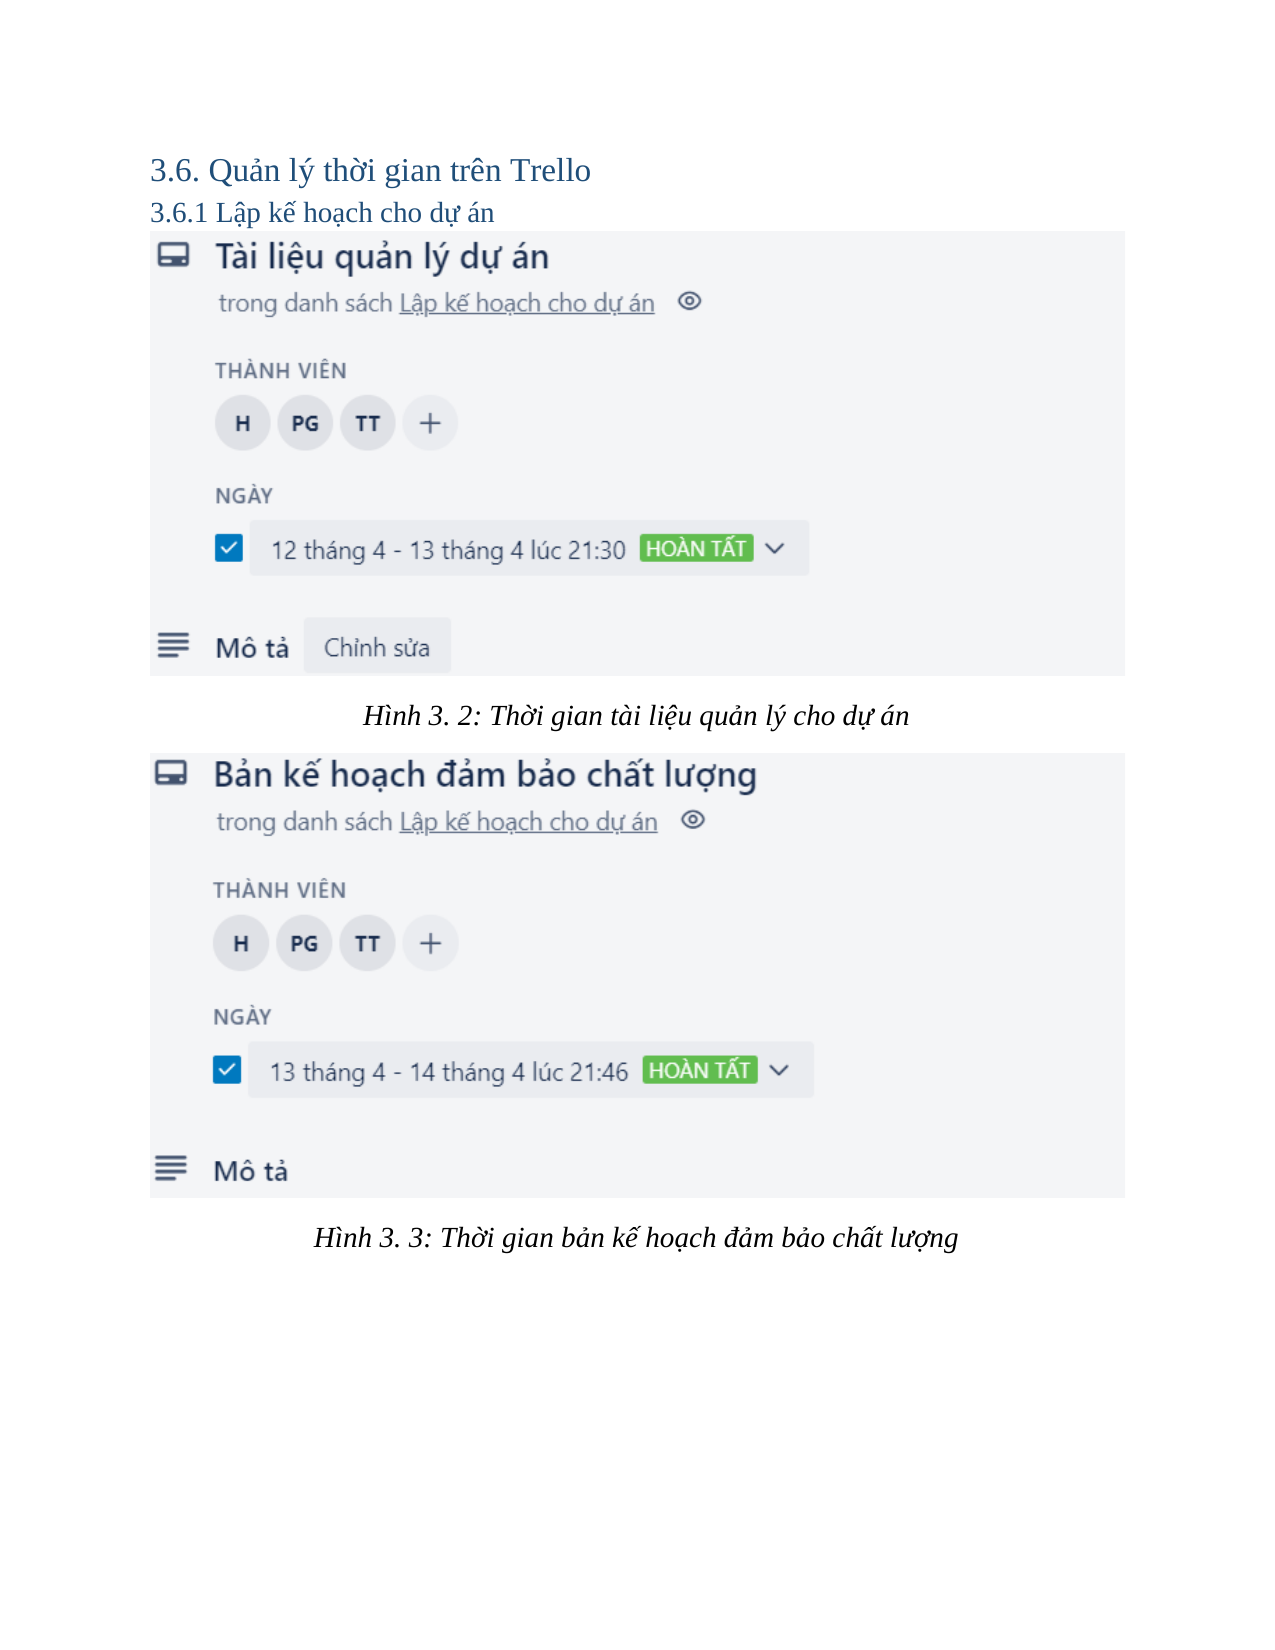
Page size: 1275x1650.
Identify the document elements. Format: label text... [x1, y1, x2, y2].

subtitle 3.6. Quản lý thời gian trên Trello [150, 150, 1125, 188]
picture [150, 753, 1125, 1198]
picture [150, 231, 1125, 676]
subtitle 3.6.1 Lập kế hoạch cho dự án [150, 196, 1125, 229]
